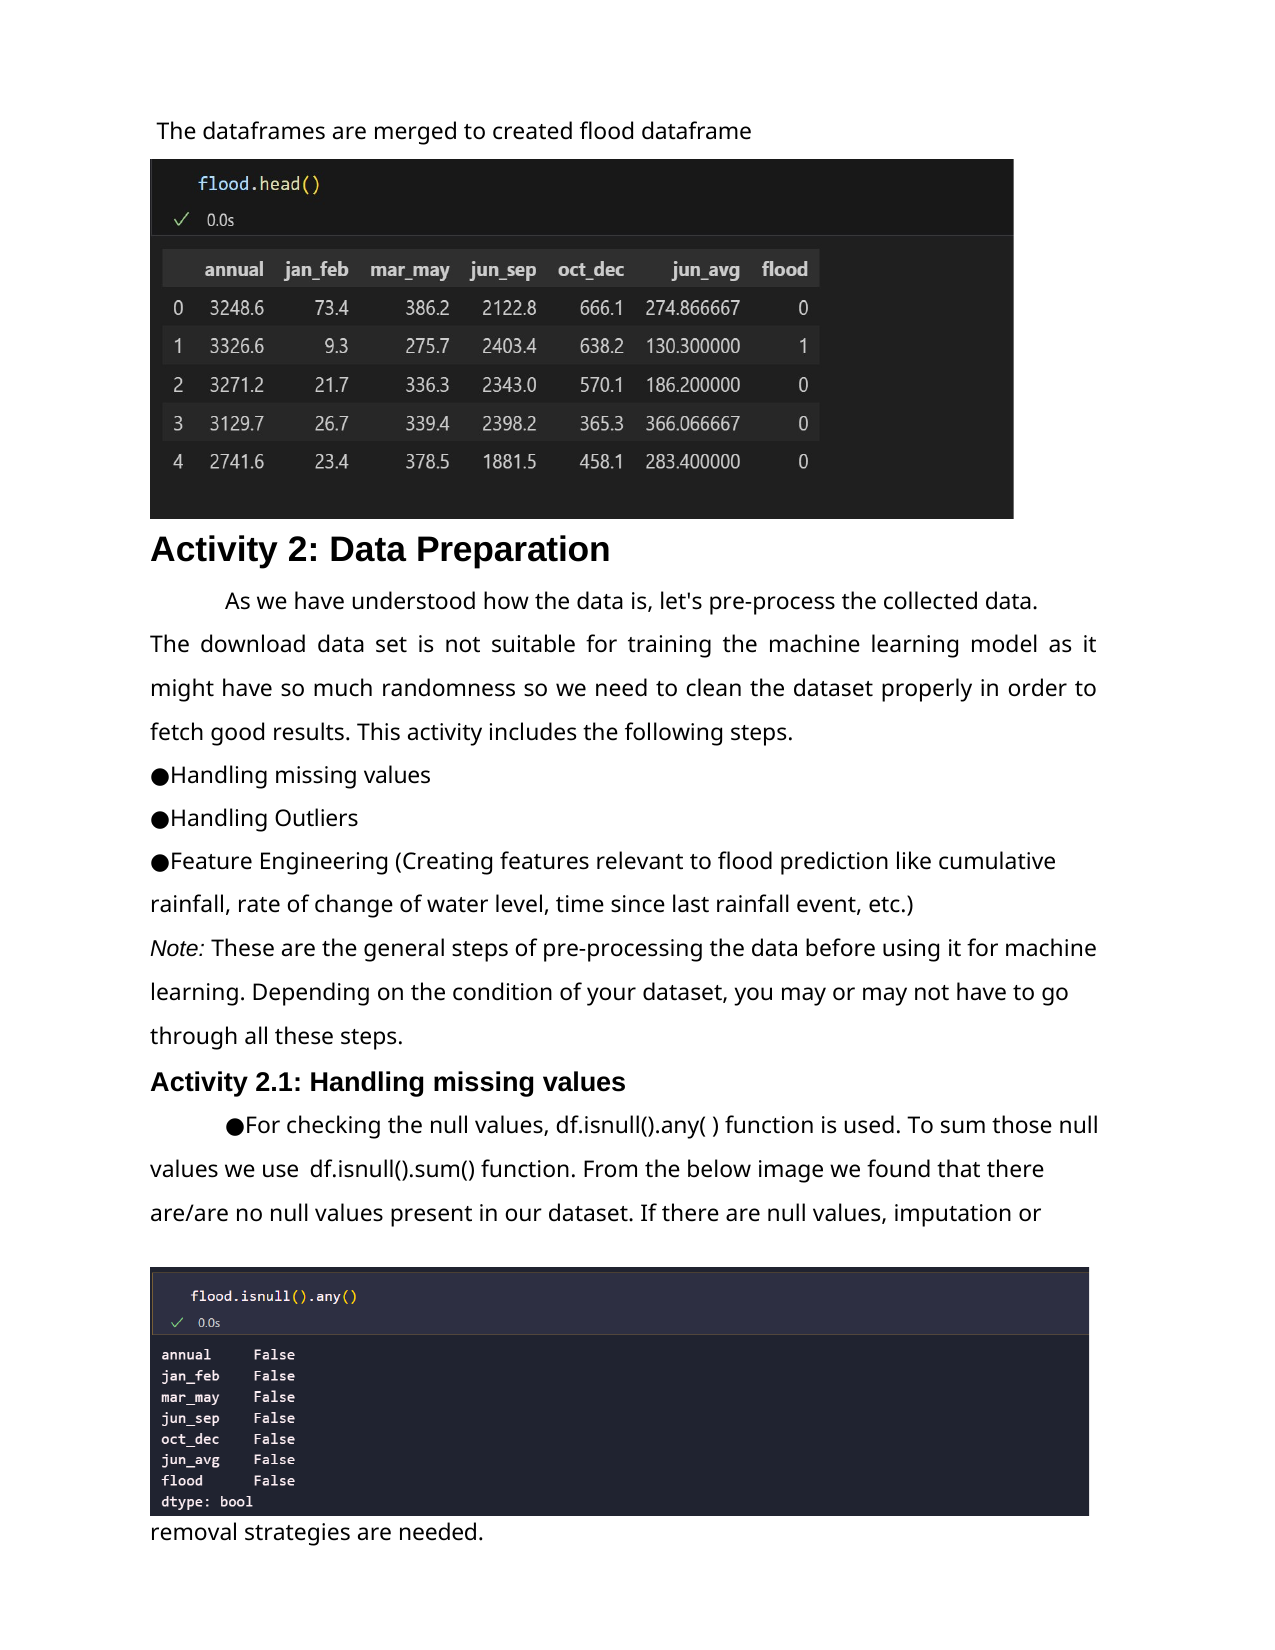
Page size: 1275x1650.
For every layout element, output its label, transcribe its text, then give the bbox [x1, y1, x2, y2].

list Handling Outliers [150, 802, 1125, 833]
subtitle Activity 2.1: Handling missing values [150, 1066, 1125, 1097]
text The download data set is not suitable for training the machine learning model as it might have so much randomness so we need to clean the dataset properly in order to fetch good results. This activity includes the following steps. [150, 628, 1097, 747]
text Note: These are the general steps of pre-processing the data before using it for machine learning. Depending on the condition of your dataset, you may or may not have to go through all these steps. [150, 932, 1125, 1051]
text The dataframes are merged to created flood dataframe [156, 114, 1125, 146]
list Handling missing values [150, 759, 1125, 791]
text As we have understood how the data is, let's pre-process the collected data. [225, 585, 1125, 616]
list Feature Engineering (Creating features relevant to flood prediction like cumulative rainfall, rate of change of water level, time since last rainfall event, etc.) [150, 844, 1079, 919]
picture [150, 1267, 1090, 1516]
picture [150, 159, 1014, 519]
